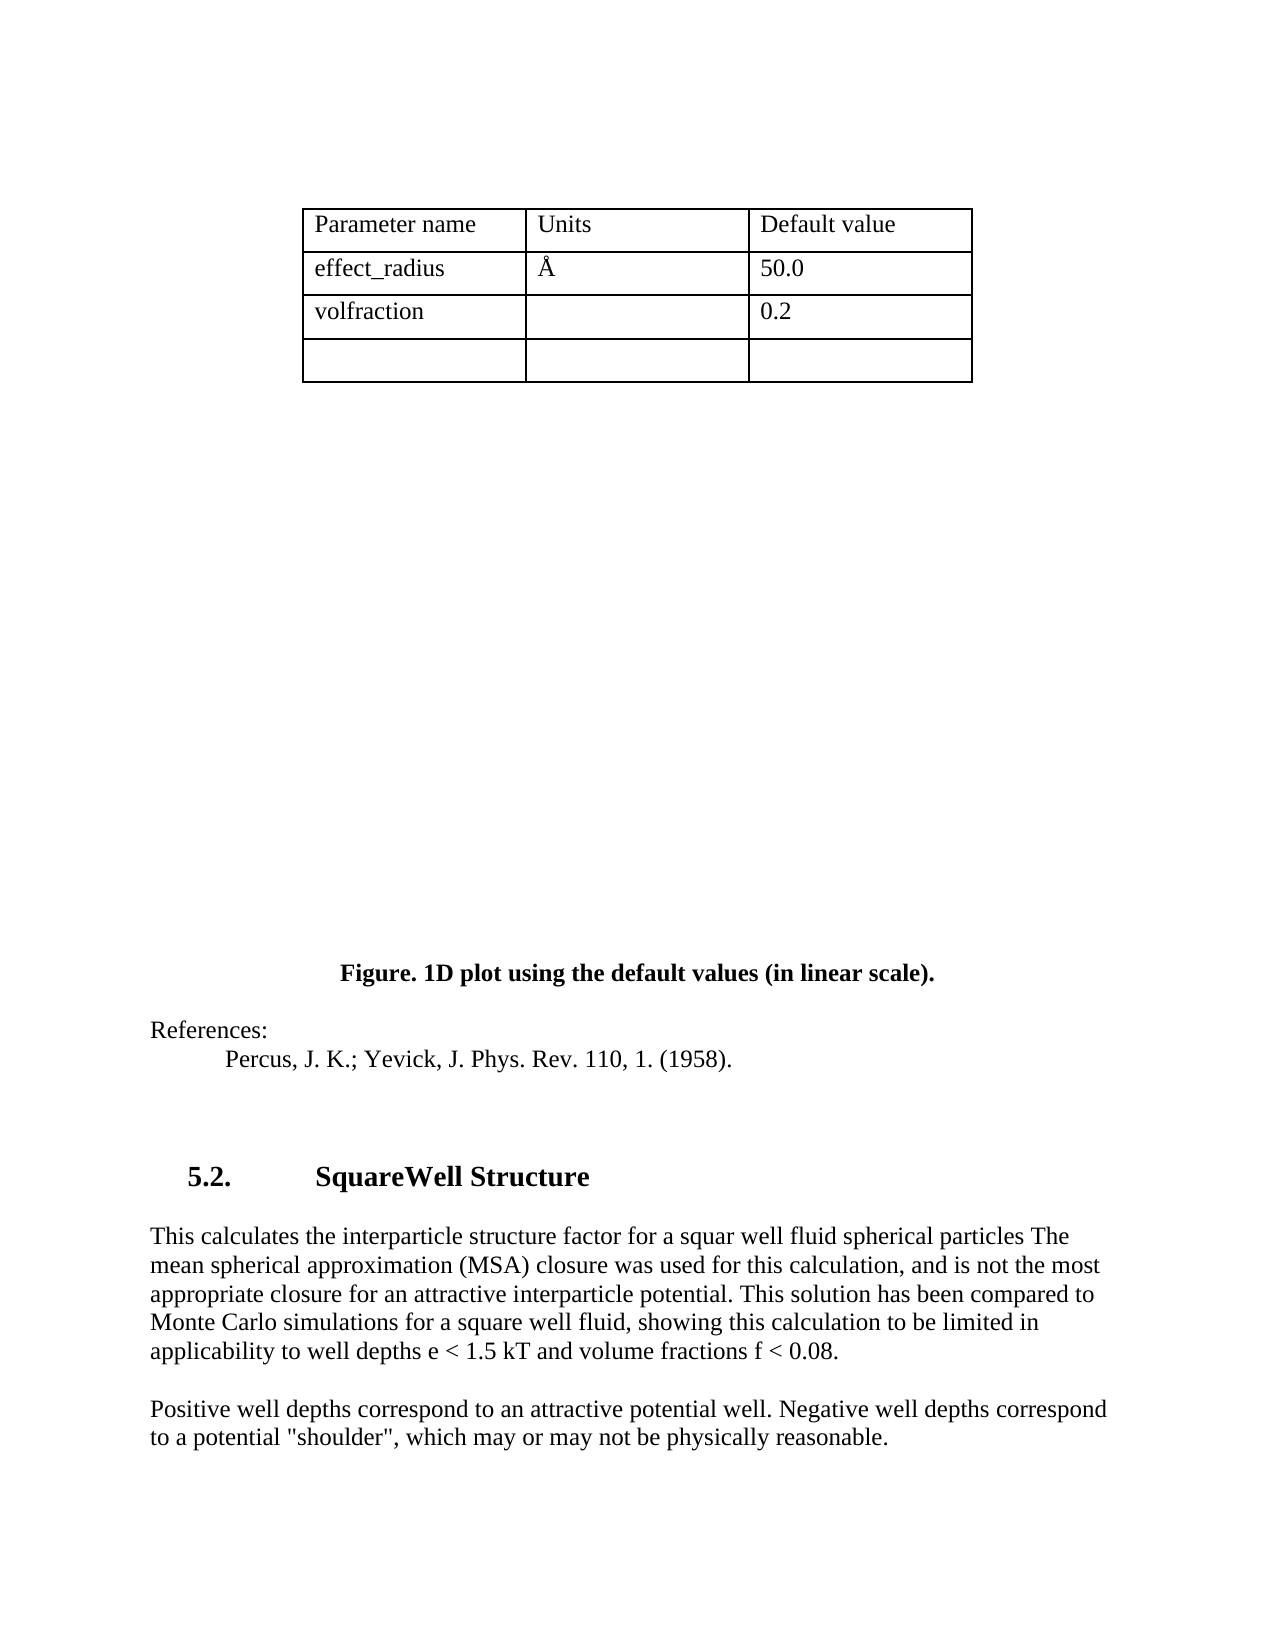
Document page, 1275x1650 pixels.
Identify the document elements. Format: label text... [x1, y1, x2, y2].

table_cell volfraction [304, 296, 525, 337]
table_header Default value [750, 210, 971, 251]
text This calculates the interparticle structure factor for a squar well fluid spherical particles The mean spherical approximation (MSA) closure was used for this calculation, and is not the most appropriate closure for an attractive interparticle potential. This solution has been compared to Monte Carlo simulations for a square well fluid, showing this calculation to be limited in applicability to well depths e < 1.5 kT and volume fractions f < 0.08. [150, 1221, 1125, 1365]
text Positive well depths correspond to an attractive potential well. Negative well depths correspond to a potential "shoulder", which may or may not be physically reasonable. [150, 1394, 1125, 1451]
table_cell [750, 340, 971, 381]
table_cell 0.2 [750, 296, 971, 337]
table_header Parameter name [304, 210, 525, 251]
table_cell [527, 340, 748, 381]
table_cell [304, 340, 525, 381]
table_header Units [527, 210, 748, 251]
table_cell 50.0 [750, 253, 971, 294]
list 5.2. SquareWell Structure [187, 1159, 1125, 1192]
table_cell [527, 296, 748, 337]
text Percus, J. K.; Yevick, J. Phys. Rev. 110, 1. (1958). [225, 1044, 1125, 1073]
text Figure. 1D plot using the default values (in linear scale). [150, 958, 1125, 986]
text References: [150, 1015, 1125, 1044]
table_cell effect_radius [304, 253, 525, 294]
table_cell Å [527, 253, 748, 294]
